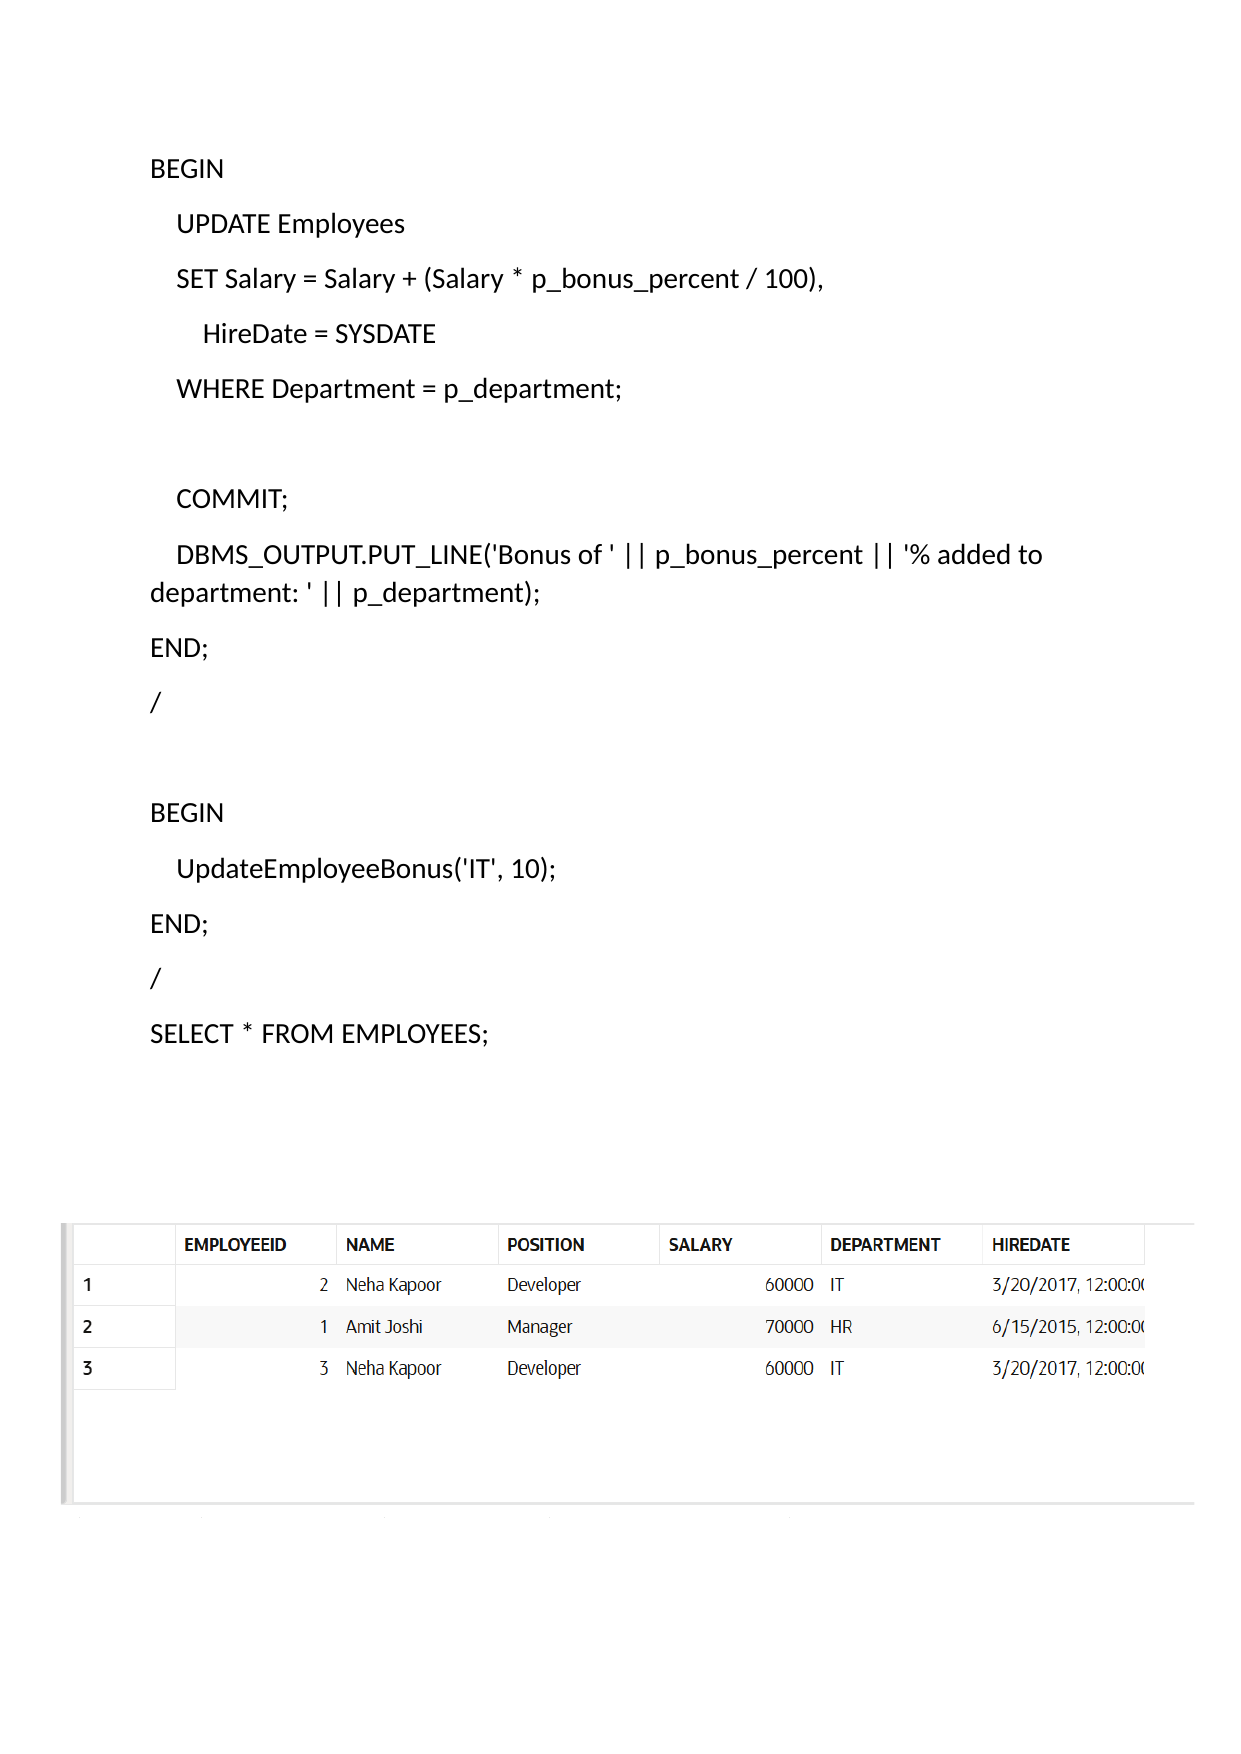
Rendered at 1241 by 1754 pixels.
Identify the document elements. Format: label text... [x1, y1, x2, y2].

text UpdateEmployeeBonus('IT', 10); [150, 850, 1090, 885]
picture [60, 1223, 1194, 1518]
text END; [150, 629, 1090, 665]
text DBMS_OUTPUT.PUT_LINE('Bonus of ' || p_bonus_percent || '% added to department: ' || p_department); [150, 536, 1090, 610]
text END; [150, 905, 1090, 940]
text UPDATE Employees [150, 205, 1090, 241]
text SET Salary = Salary + (Salary * p_bonus_percent / 100), [150, 260, 1090, 296]
text / [150, 684, 1090, 720]
text / [150, 960, 1090, 996]
text SELECT * FROM EMPLOYEES; [150, 1015, 1090, 1051]
text BEGIN [150, 150, 1090, 186]
text WHERE Department = p_department; [150, 370, 1090, 406]
text BEGIN [150, 794, 1090, 830]
text COMMIT; [150, 481, 1090, 516]
text HireDate = SYSDATE [150, 315, 1090, 351]
